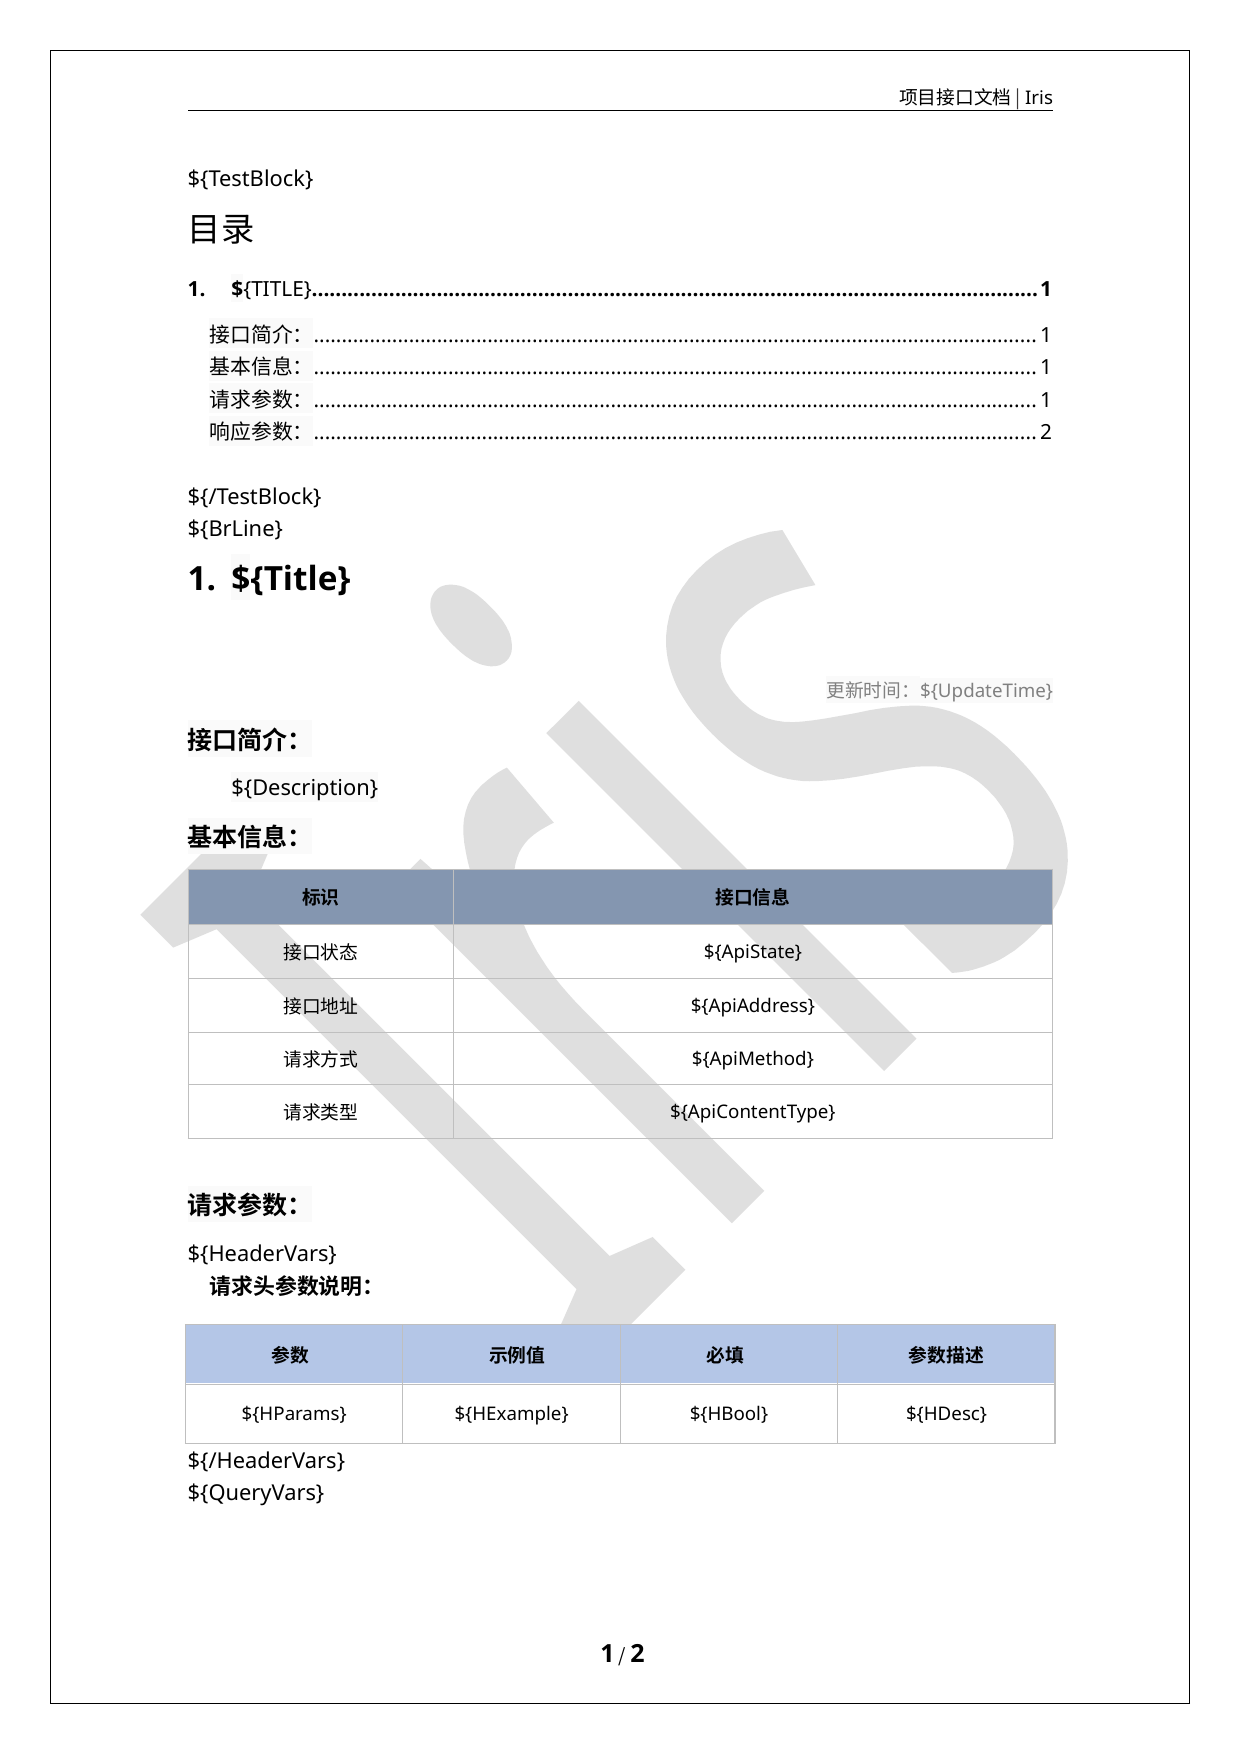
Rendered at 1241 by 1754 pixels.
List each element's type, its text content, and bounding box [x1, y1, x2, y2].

table_cell ${HBool} [621, 1385, 837, 1442]
text 目录 [187, 194, 1053, 259]
table_cell ${ApiAddress} [454, 979, 1052, 1032]
text ${Description} [187, 771, 1053, 803]
text 更新时间：${UpdateTime} [187, 673, 1053, 706]
subtitle 接口简介： [187, 706, 1053, 771]
table_cell ${HParams} [186, 1385, 402, 1442]
table_header 标识 [189, 870, 453, 924]
table_cell 请求类型 [189, 1085, 453, 1138]
table_cell ${ApiContentType} [454, 1085, 1052, 1138]
subtitle 基本信息： [187, 803, 1053, 868]
text 基本信息： 1 [209, 349, 1053, 382]
table_cell 接口状态 [189, 925, 453, 978]
text ${/HeaderVars} [187, 1444, 1053, 1476]
table_cell ${ApiMethod} [454, 1033, 1052, 1084]
table_header 接口信息 [454, 870, 1052, 924]
text 1. ${Title} 1 [187, 272, 1053, 304]
text 请求参数： 1 [209, 382, 1053, 414]
table_cell ${ApiState} [454, 925, 1052, 978]
subtitle 请求参数： [187, 1171, 1053, 1236]
subtitle ${Title} [187, 544, 1053, 609]
table_cell 请求方式 [189, 1033, 453, 1084]
text ${TestBlock} [187, 162, 1053, 194]
table_header 必填 [621, 1325, 837, 1383]
table_cell ${HDesc} [838, 1385, 1054, 1442]
table_header 参数描述 [838, 1325, 1054, 1383]
text 响应参数： 2 [209, 414, 1053, 447]
table_header 示例值 [403, 1325, 620, 1383]
text ${BrLine} [187, 512, 1053, 544]
table_cell 接口地址 [189, 979, 453, 1032]
text 接口简介： 1 [209, 317, 1053, 349]
table_header 参数 [186, 1325, 402, 1383]
text ${/TestBlock} [187, 479, 1053, 512]
text ${QueryVars} [187, 1476, 1053, 1508]
text ${HeaderVars} [187, 1236, 1053, 1269]
subtitle 请求头参数说明： [209, 1269, 1053, 1301]
table_cell ${HExample} [403, 1385, 620, 1442]
